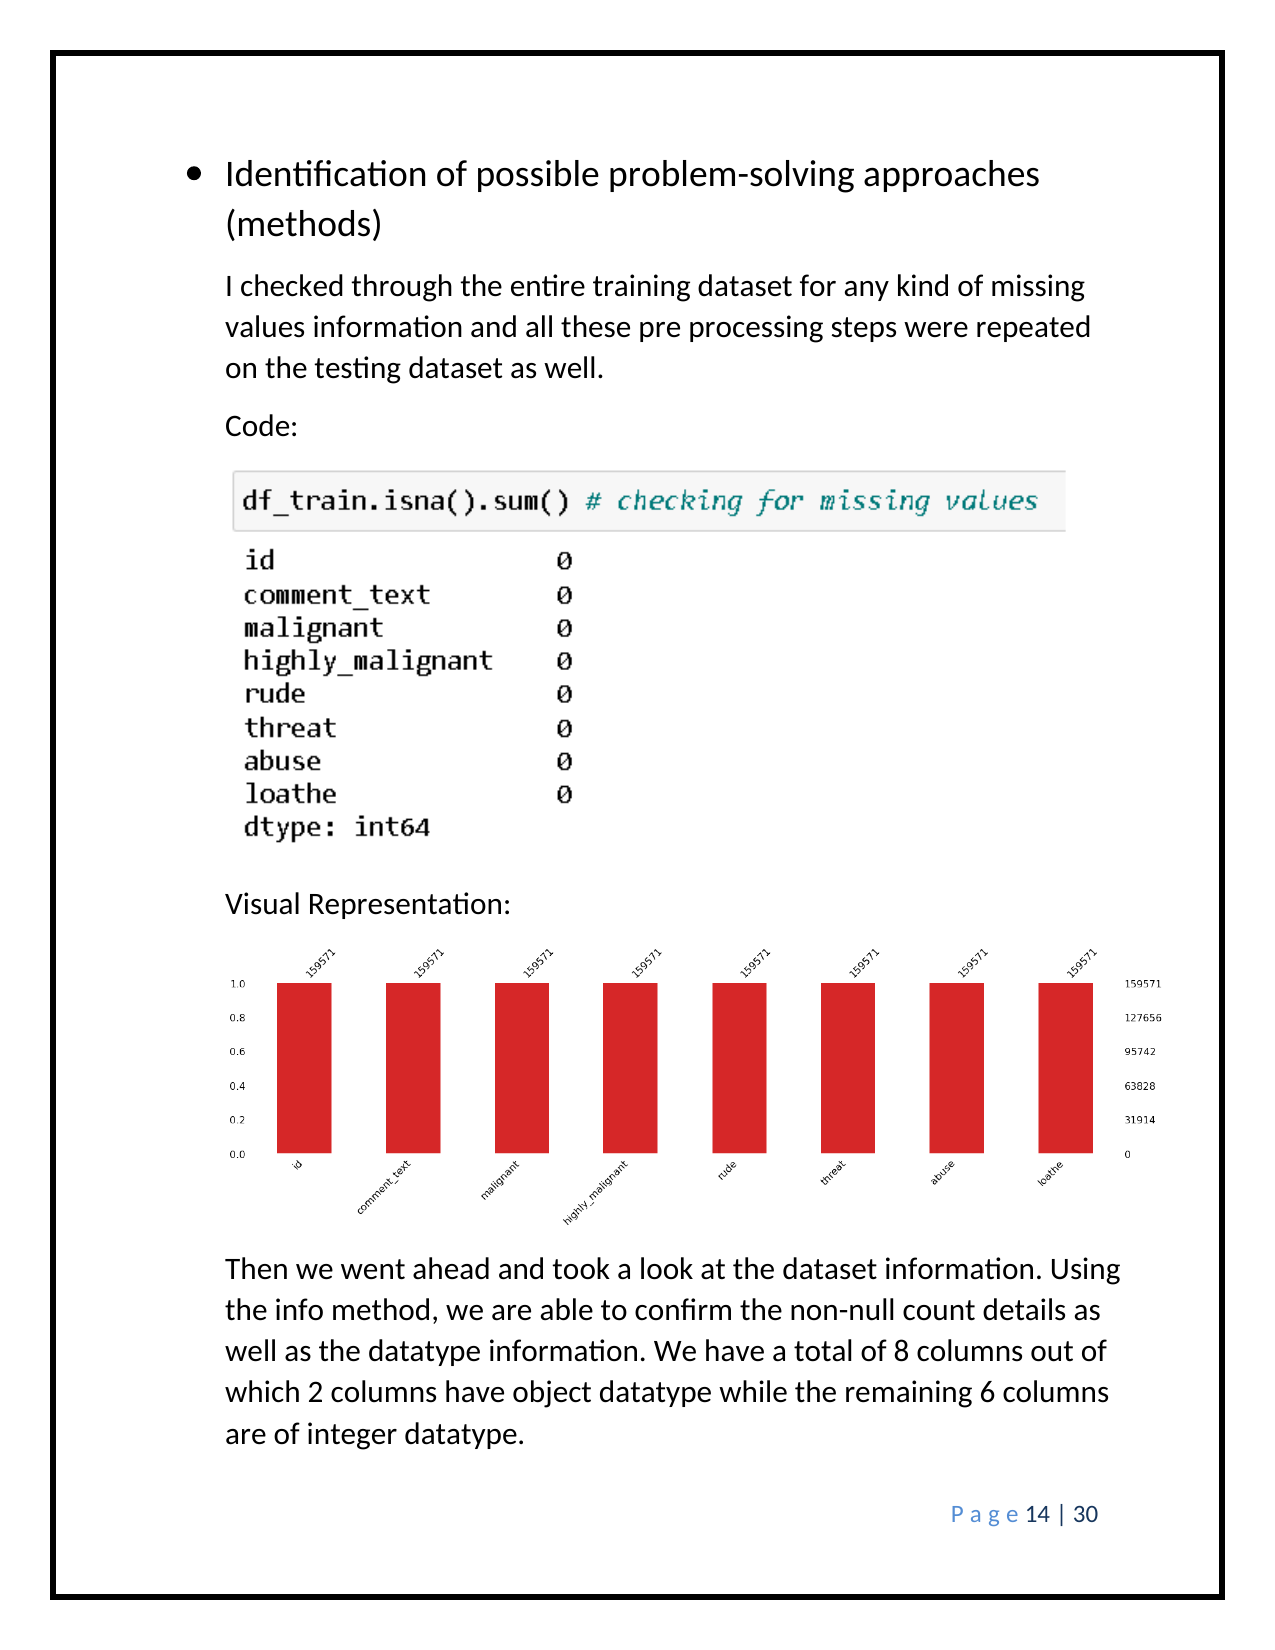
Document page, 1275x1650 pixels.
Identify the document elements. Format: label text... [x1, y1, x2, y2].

text I checked through the entire training dataset for any kind of missing values information and all these pre processing steps were repeated on the testing dataset as well. [225, 266, 1125, 386]
list Identification of possible problem-solving approaches (methods) [187, 150, 1125, 245]
picture [225, 463, 1066, 866]
picture [225, 941, 1166, 1231]
text Then we went ahead and took a look at the dataset information. Using the info method, we are able to confirm the non-null count details as well as the datatype information. We have a total of 8 columns out of which 2 columns have object datatype while the remaining 6 columns are of integer datatype. [225, 1249, 1125, 1452]
text Visual Representation: [225, 884, 1125, 922]
text Code: [225, 406, 1125, 444]
